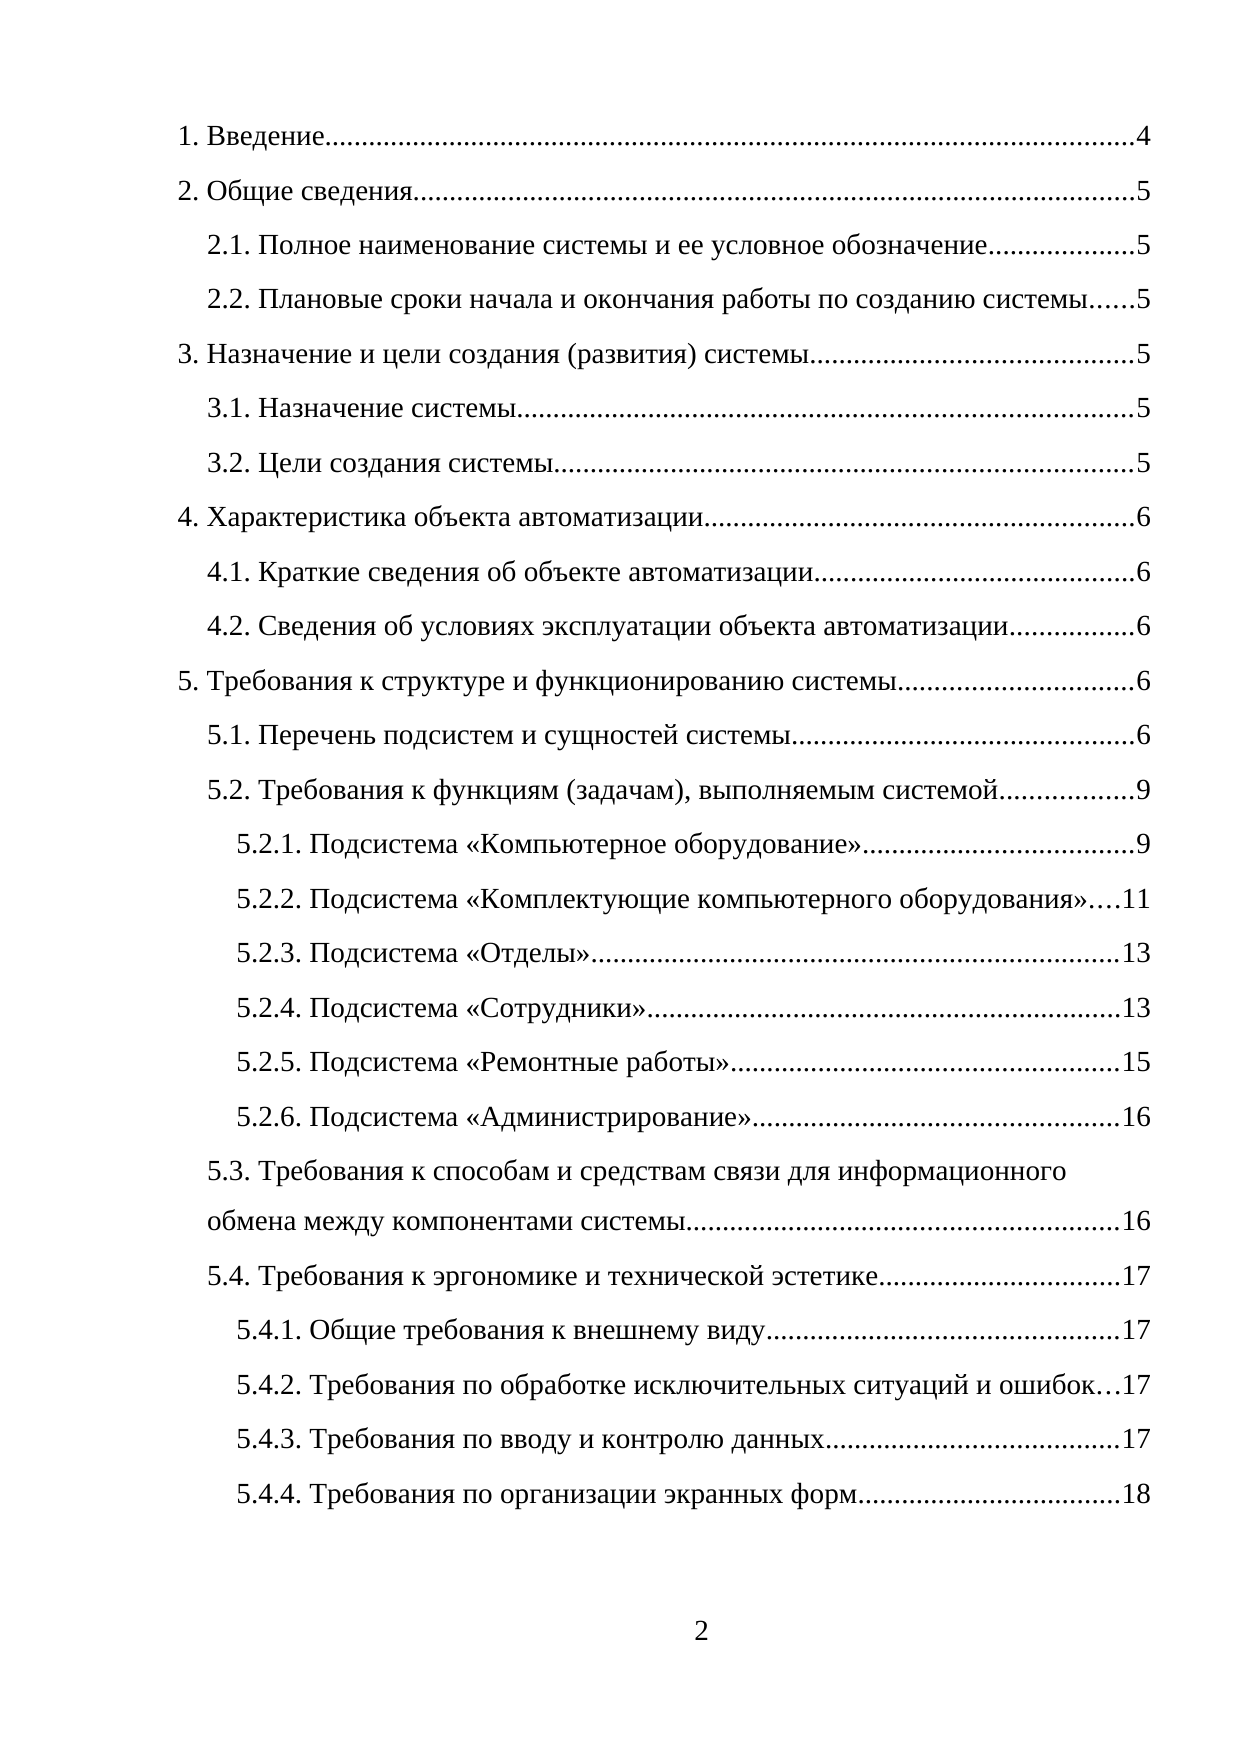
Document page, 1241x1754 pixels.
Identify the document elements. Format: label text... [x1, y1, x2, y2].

text 5.2.3. Подсистема «Отделы» 13 [236, 935, 1152, 969]
text 3. Назначение и цели создания (развития) системы 5 [177, 336, 1152, 369]
text 5.4.3. Требования по вводу и контролю данных 17 [236, 1421, 1152, 1455]
text 2.2. Плановые сроки начала и окончания работы по созданию системы 5 [207, 282, 1152, 315]
text 5.2. Требования к функциям (задачам), выполняемым системой 9 [207, 772, 1152, 805]
text 4. Характеристика объекта автоматизации 6 [177, 499, 1152, 533]
text 5.1. Перечень подсистем и сущностей системы 6 [207, 717, 1152, 751]
text 5.3. Требования к способам и средствам связи для информационного обмена между компонентами системы 16 [207, 1153, 1152, 1237]
text 5.2.4. Подсистема «Сотрудники» 13 [236, 990, 1152, 1023]
text 5.4. Требования к эргономике и технической эстетике 17 [207, 1258, 1152, 1292]
text 2. Общие сведения 5 [177, 173, 1152, 206]
text 2.1. Полное наименование системы и ее условное обозначение 5 [207, 227, 1152, 261]
text 3.2. Цели создания системы 5 [207, 445, 1152, 478]
text 4.1. Краткие сведения об объекте автоматизации 6 [207, 554, 1152, 587]
text 5.2.1. Подсистема «Компьютерное оборудование» 9 [236, 826, 1152, 860]
text 5.2.5. Подсистема «Ремонтные работы» 15 [236, 1044, 1152, 1078]
text 4.2. Сведения об условиях эксплуатации объекта автоматизации 6 [207, 608, 1152, 642]
text 5. Требования к структуре и функционированию системы 6 [177, 663, 1152, 696]
text 1. Введение 4 [177, 118, 1152, 152]
text 3.1. Назначение системы 5 [207, 391, 1152, 424]
text 5.4.1. Общие требования к внешнему виду 17 [236, 1312, 1152, 1346]
text 5.2.6. Подсистема «Администрирование» 16 [236, 1099, 1152, 1132]
text 5.4.2. Требования по обработке исключительных ситуаций и ошибок 17 [236, 1367, 1152, 1401]
text 5.4.4. Требования по организации экранных форм 18 [236, 1476, 1152, 1509]
text 5.2.2. Подсистема «Комплектующие компьютерного оборудования» 11 [236, 881, 1152, 914]
